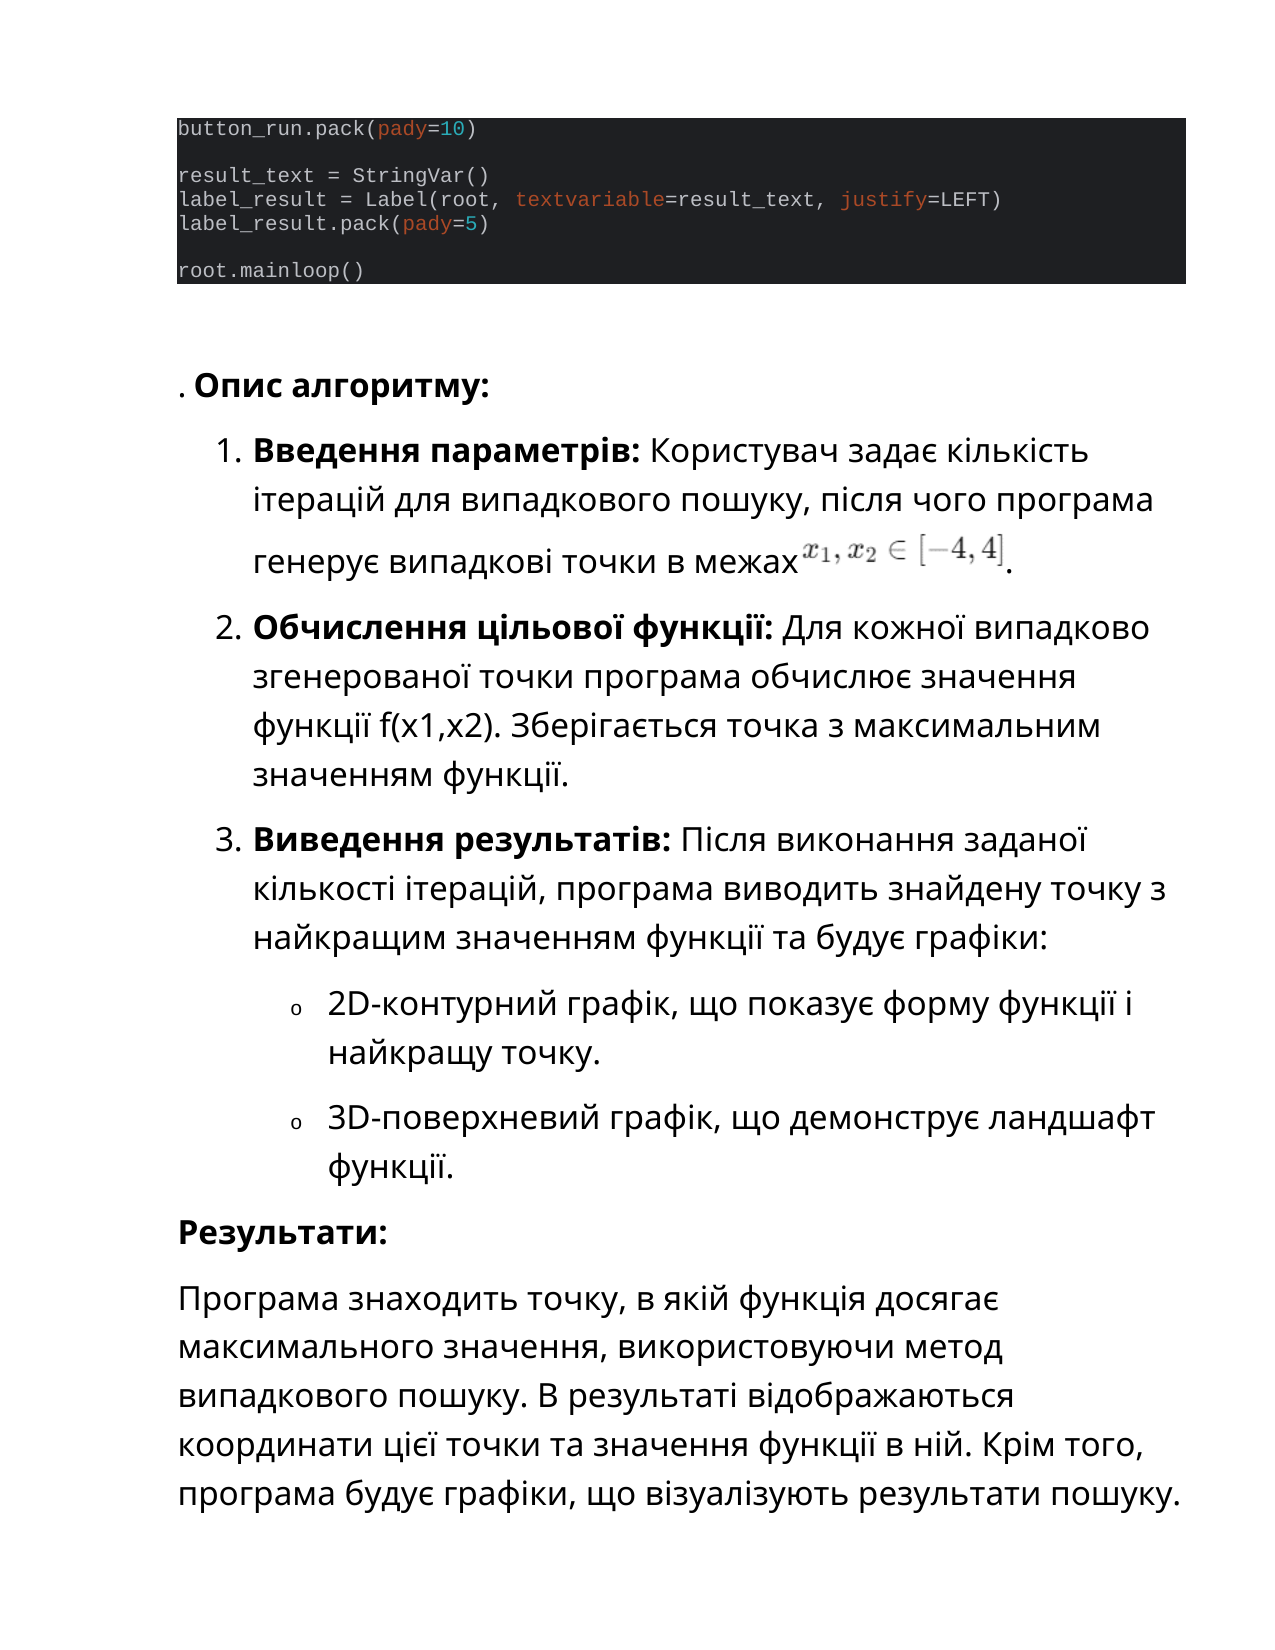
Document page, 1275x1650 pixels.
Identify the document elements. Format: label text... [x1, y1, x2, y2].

text Результати: [177, 1209, 1186, 1254]
list 3D-поверхневий графік, що демонструє ландшафт функції. [290, 1094, 1186, 1188]
list Обчислення цільової функції: Для кожної випадково згенерованої точки програма обчислює значення функції f(x1,x2). Зберігається точка з максимальним значенням функції. [215, 603, 1186, 796]
text . Опис алгоритму: [177, 362, 1186, 407]
list Введення параметрів: Користувач задає кількість ітерацій для випадкового пошуку, після чого програма генерує випадкові точки в межах. [215, 427, 1186, 583]
list Виведення результатів: Після виконання заданої кількості ітерацій, програма виводить знайдену точку з найкращим значенням функції та будує графіки: [215, 816, 1186, 959]
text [177, 118, 1186, 284]
list 2D-контурний графік, що показує форму функції і найкращу точку. [290, 979, 1186, 1074]
text Програма знаходить точку, в якій функція досягає максимального значення, використовуючи метод випадкового пошуку. В результаті відображаються координати цієї точки та значення функції в ній. Крім того, програма будує графіки, що візуалізують результати пошуку. [177, 1274, 1186, 1516]
picture [798, 525, 1005, 574]
